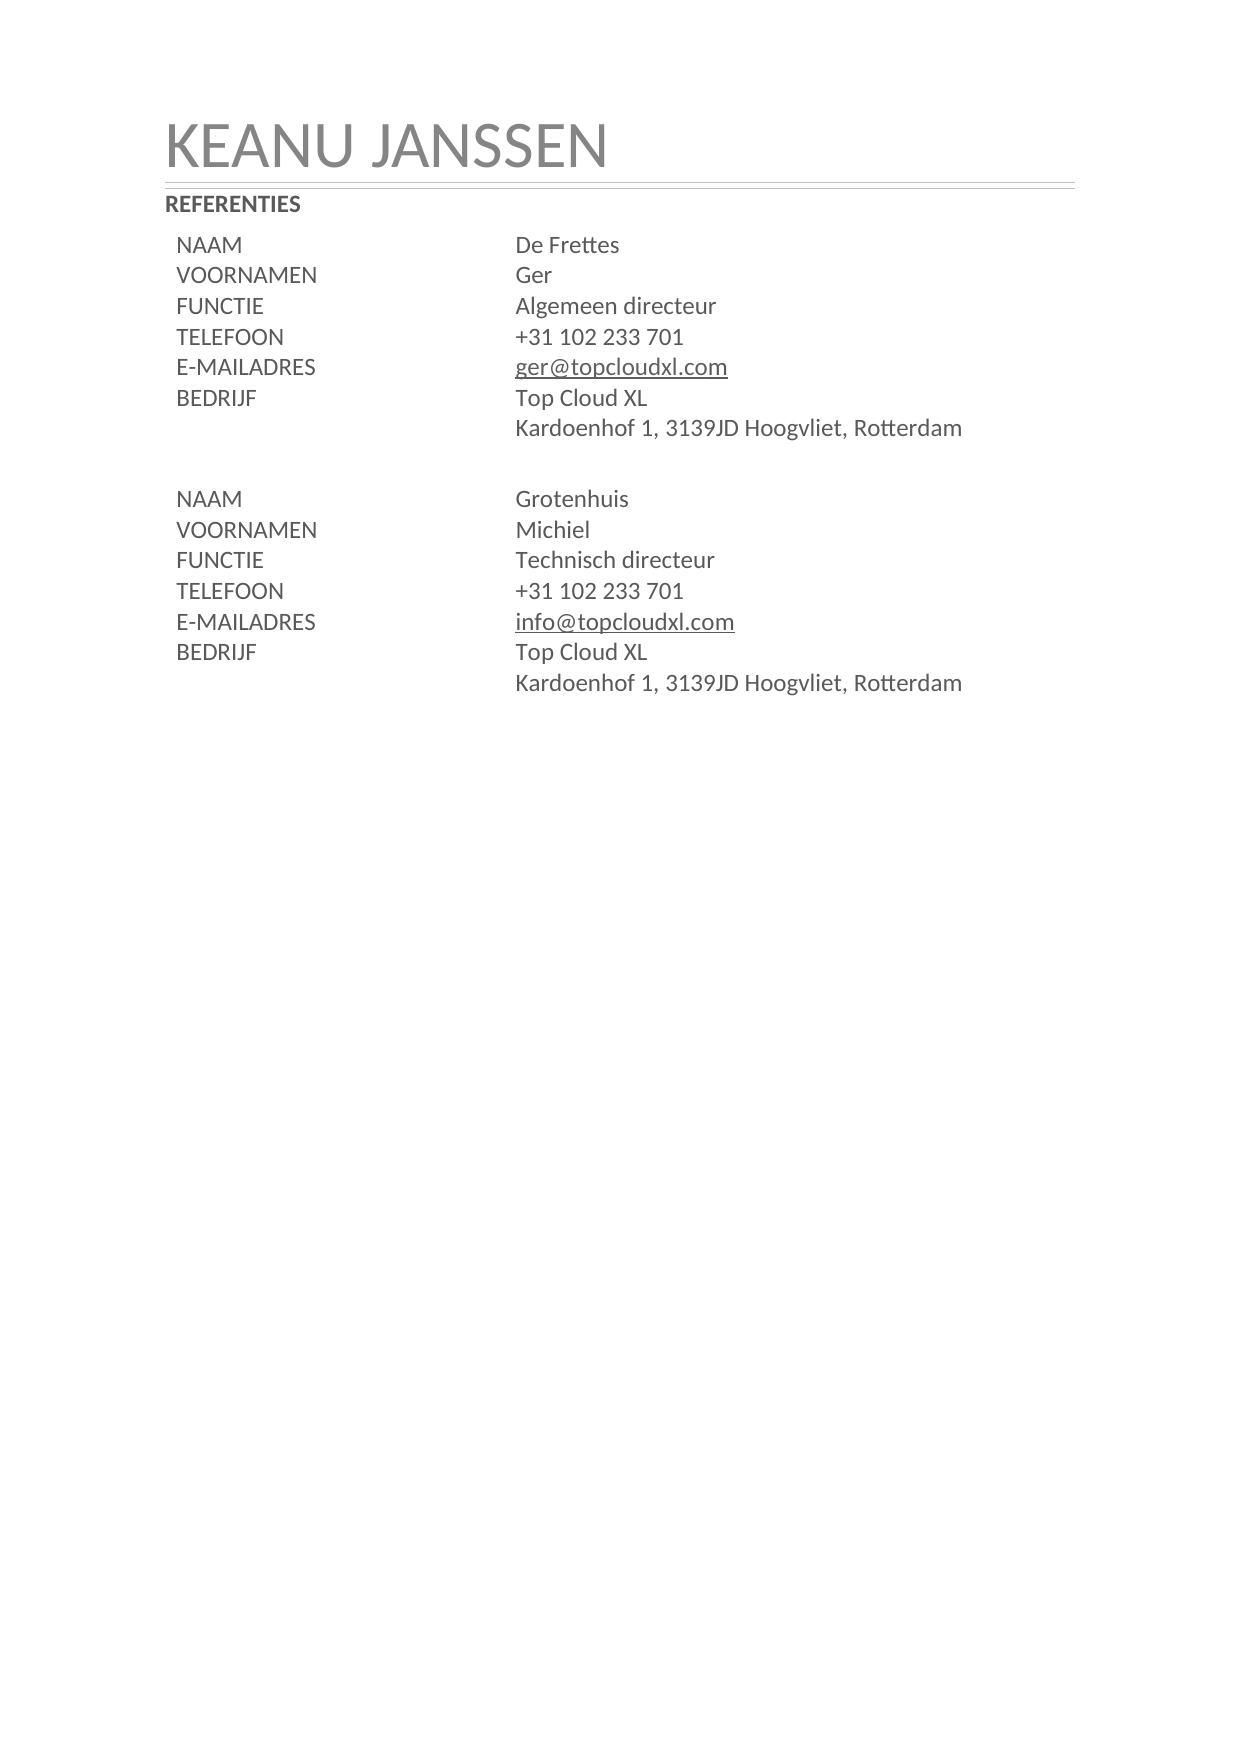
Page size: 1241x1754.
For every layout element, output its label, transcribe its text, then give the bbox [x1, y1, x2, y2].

table_cell Top Cloud XL Kardoenhof 1, 3139JD Hoogvliet, Rotterdam [504, 382, 1074, 443]
table_header De Frettes [504, 229, 1074, 259]
table_cell VOORNAMEN [165, 514, 504, 545]
text REFERENTIES [165, 189, 1015, 219]
table_cell BEDRIJF [165, 382, 504, 443]
table_cell FUNCTIE [165, 290, 504, 321]
table_header [165, 183, 406, 188]
table_cell Technisch directeur [504, 545, 1074, 575]
table_cell TELEFOON [165, 321, 504, 351]
table_header [406, 183, 1075, 188]
table_cell Michiel [504, 514, 1074, 545]
table_cell +31 102 233 701 [504, 575, 1074, 606]
table_cell info@topcloudxl.com [504, 606, 1074, 636]
table_cell BEDRIJF [165, 636, 504, 697]
table_cell VOORNAMEN [165, 260, 504, 290]
table_cell Algemeen directeur [504, 290, 1074, 321]
table_cell FUNCTIE [165, 545, 504, 575]
table_cell E-MAILADRES [165, 351, 504, 382]
table_cell TELEFOON [165, 575, 504, 606]
table_header NAAM [165, 484, 504, 514]
table_cell Top Cloud XL Kardoenhof 1, 3139JD Hoogvliet, Rotterdam [504, 636, 1074, 697]
table_cell Ger [504, 260, 1074, 290]
table_header NAAM [165, 229, 504, 259]
table_header Grotenhuis [504, 484, 1074, 514]
table_cell ger@topcloudxl.com [504, 351, 1074, 382]
table_cell E-MAILADRES [165, 606, 504, 636]
table_cell +31 102 233 701 [504, 321, 1074, 351]
